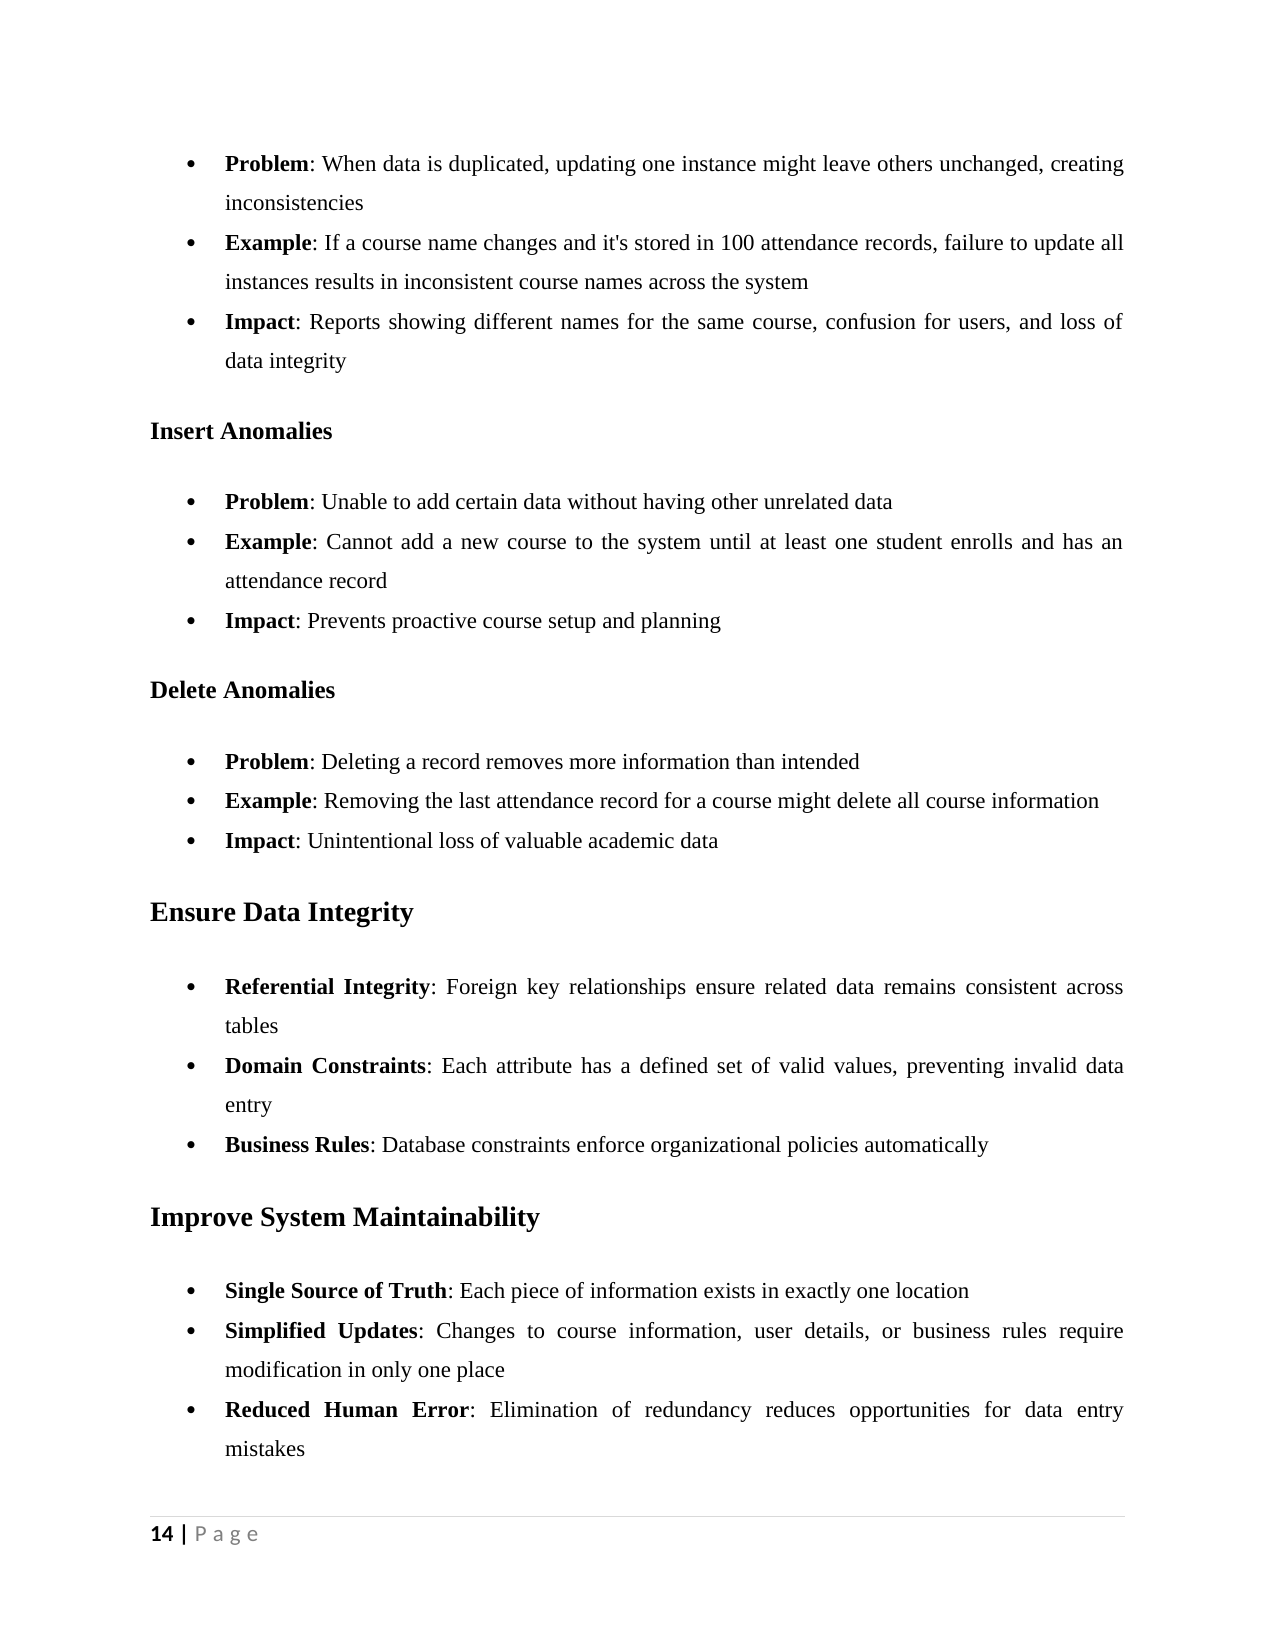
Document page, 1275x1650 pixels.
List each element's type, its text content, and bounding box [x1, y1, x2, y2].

list Impact: Reports showing different names for the same course, confusion for users, and loss of data integrity [187, 308, 1125, 374]
list Problem: Deleting a record removes more information than intended [187, 748, 1125, 774]
list Problem: When data is duplicated, updating one instance might leave others unchanged, creating inconsistencies [187, 150, 1125, 216]
text Delete Anomalies [150, 675, 1125, 704]
list Domain Constraints: Each attribute has a defined set of valid values, preventing invalid data entry [187, 1052, 1125, 1118]
list Problem: Unable to add certain data without having other unrelated data [187, 488, 1125, 515]
list Single Source of Truth: Each piece of information exists in exactly one location [187, 1277, 1125, 1304]
list Referential Integrity: Foreign key relationships ensure related data remains consistent across tables [187, 973, 1125, 1039]
list Example: If a course name changes and it's stored in 100 attendance records, failure to update all instances results in inconsistent course names across the system [187, 229, 1125, 295]
list Impact: Prevents proactive course setup and planning [187, 607, 1125, 633]
list Reduced Human Error: Elimination of redundancy reduces opportunities for data entry mistakes [187, 1396, 1125, 1462]
subtitle Improve System Maintainability [150, 1199, 1125, 1232]
list Impact: Unintentional loss of valuable academic data [187, 827, 1125, 853]
list Example: Removing the last attendance record for a course might delete all course information [187, 787, 1125, 813]
subtitle Ensure Data Integrity [150, 895, 1125, 928]
list Example: Cannot add a new course to the system until at least one student enrolls and has an attendance record [187, 528, 1125, 594]
list Simplified Updates: Changes to course information, user details, or business rules require modification in only one place [187, 1317, 1125, 1383]
text Insert Anomalies [150, 416, 1125, 445]
list Business Rules: Database constraints enforce organizational policies automatically [187, 1131, 1125, 1157]
